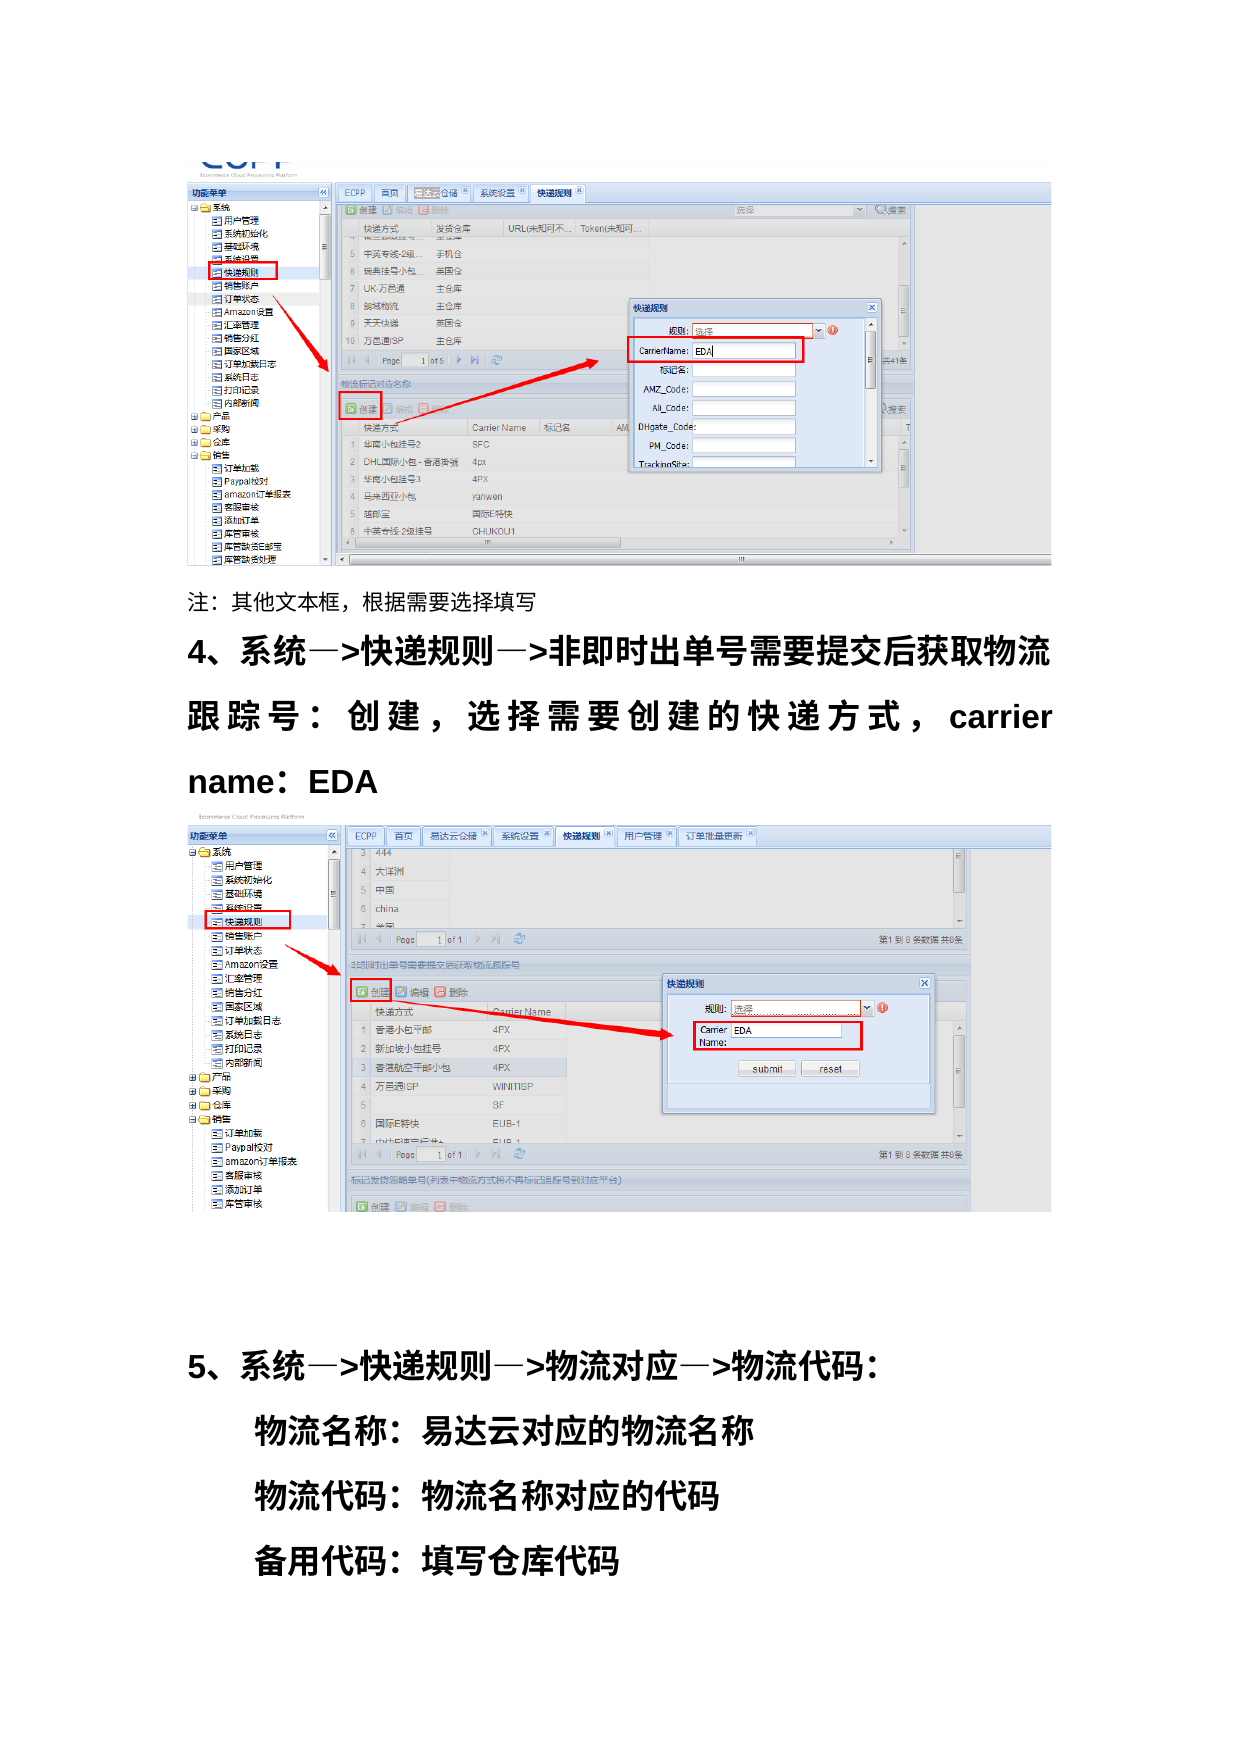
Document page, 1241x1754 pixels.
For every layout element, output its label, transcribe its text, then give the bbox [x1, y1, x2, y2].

list 物流名称：易达云对应的物流名称 [187, 1397, 1053, 1462]
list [187, 162, 1053, 584]
picture [187, 812, 1052, 1212]
list 备用代码：填写仓库代码 [187, 1527, 1053, 1592]
list 物流代码：物流名称对应的代码 [187, 1462, 1053, 1527]
picture [187, 162, 1052, 566]
